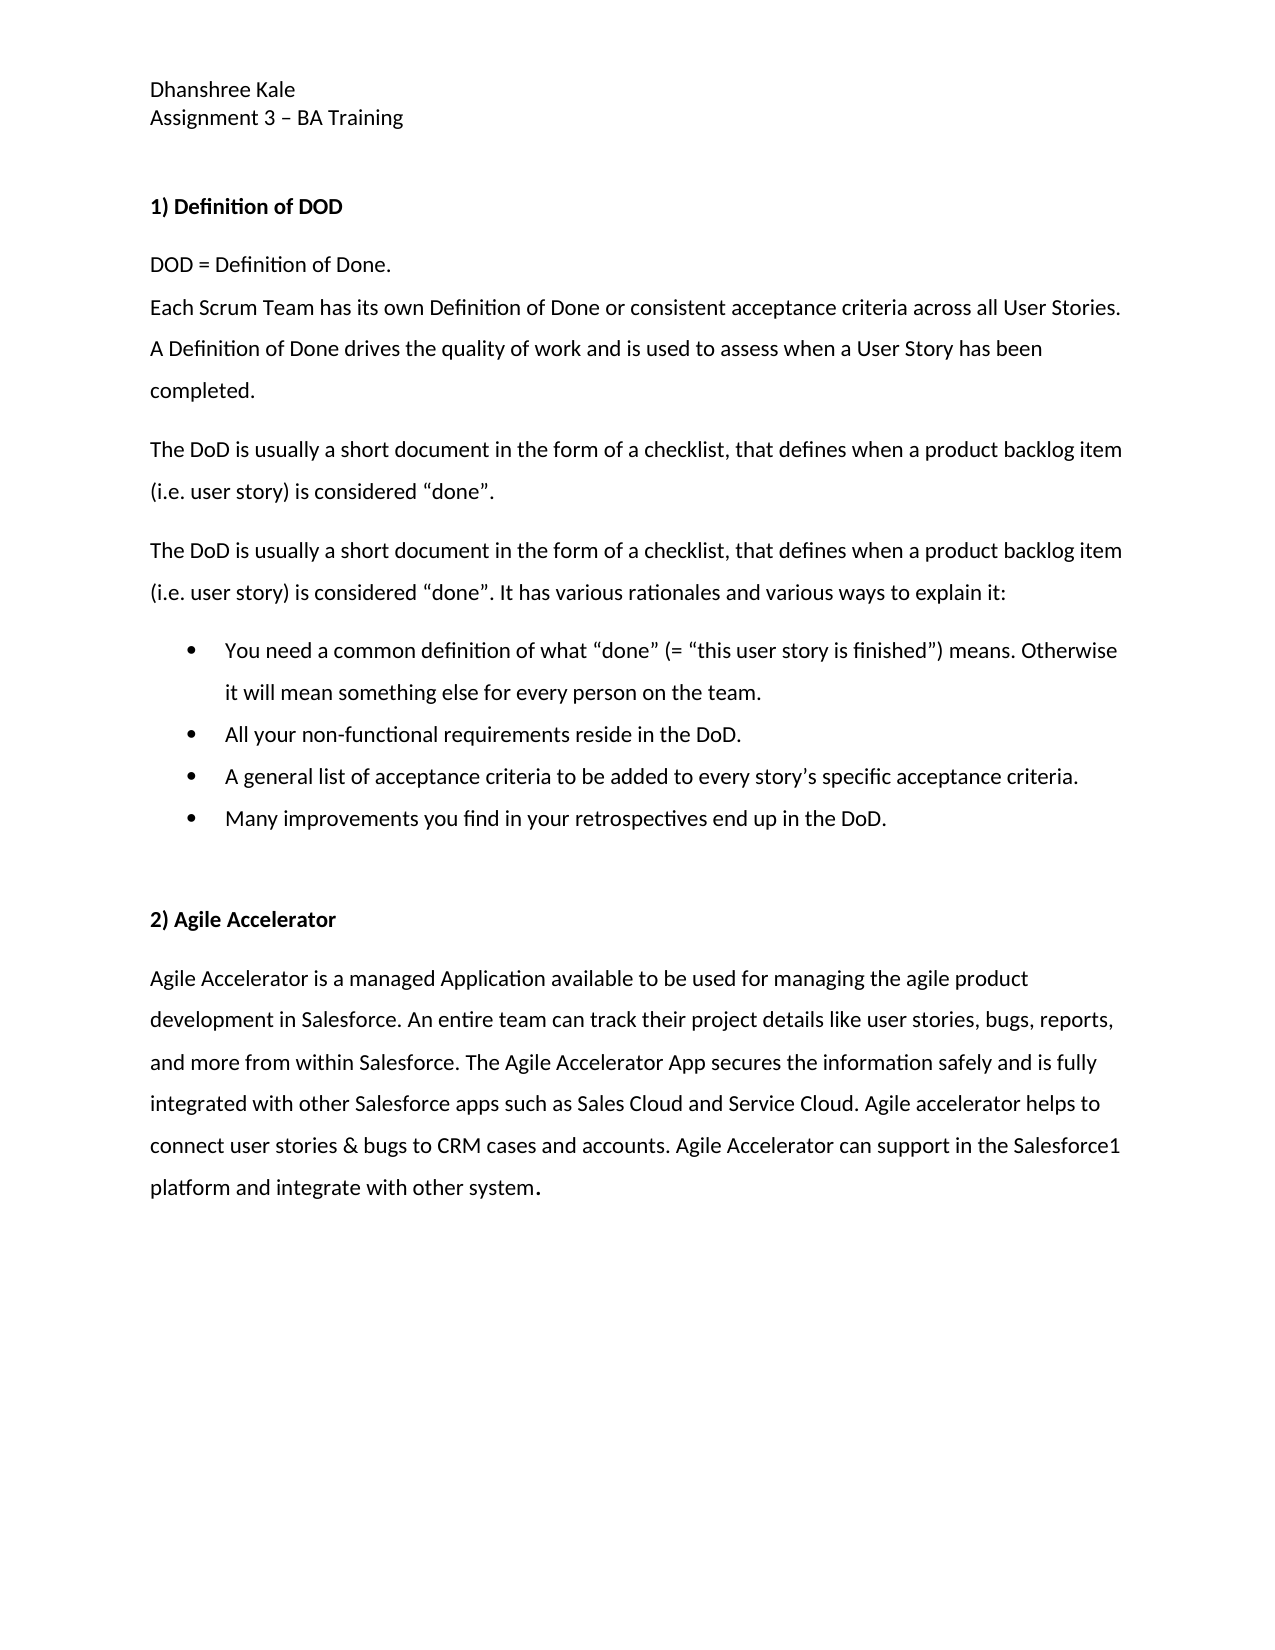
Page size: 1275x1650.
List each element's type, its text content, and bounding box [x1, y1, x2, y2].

list All your non-functional requirements reside in the DoD. [187, 720, 1125, 748]
text 1) Definition of DOD [150, 150, 1125, 220]
list A general list of acceptance criteria to be added to every story’s specific acceptance criteria. [187, 762, 1125, 790]
text 2) Agile Accelerator [150, 863, 1125, 933]
text DOD = Definition of Done. Each Scrum Team has its own Definition of Done or consistent acceptance criteria across all User Stories. A Definition of Done drives the quality of work and is used to assess when a User Story has been completed. [150, 251, 1125, 404]
list Many improvements you find in your retrospectives end up in the DoD. [187, 804, 1125, 832]
text Agile Accelerator is a managed Application available to be used for managing the agile product development in Salesforce. An entire team can track their project details like user stories, bugs, reports, and more from within Salesforce. The Agile Accelerator App secures the information safely and is fully integrated with other Salesforce apps such as Sales Cloud and Service Cloud. Agile accelerator helps to connect user stories & bugs to CRM cases and accounts. Agile Accelerator can support in the Salesforce1 platform and integrate with other system. [150, 964, 1125, 1202]
list You need a common definition of what “done” (= “this user story is finished”) means. Otherwise it will mean something else for every person on the team. [187, 636, 1125, 706]
text The DoD is usually a short document in the form of a checklist, that defines when a product backlog item (i.e. user story) is considered “done”. [150, 435, 1125, 505]
text The DoD is usually a short document in the form of a checklist, that defines when a product backlog item (i.e. user story) is considered “done”. It has various rationales and various ways to explain it: [150, 536, 1125, 606]
